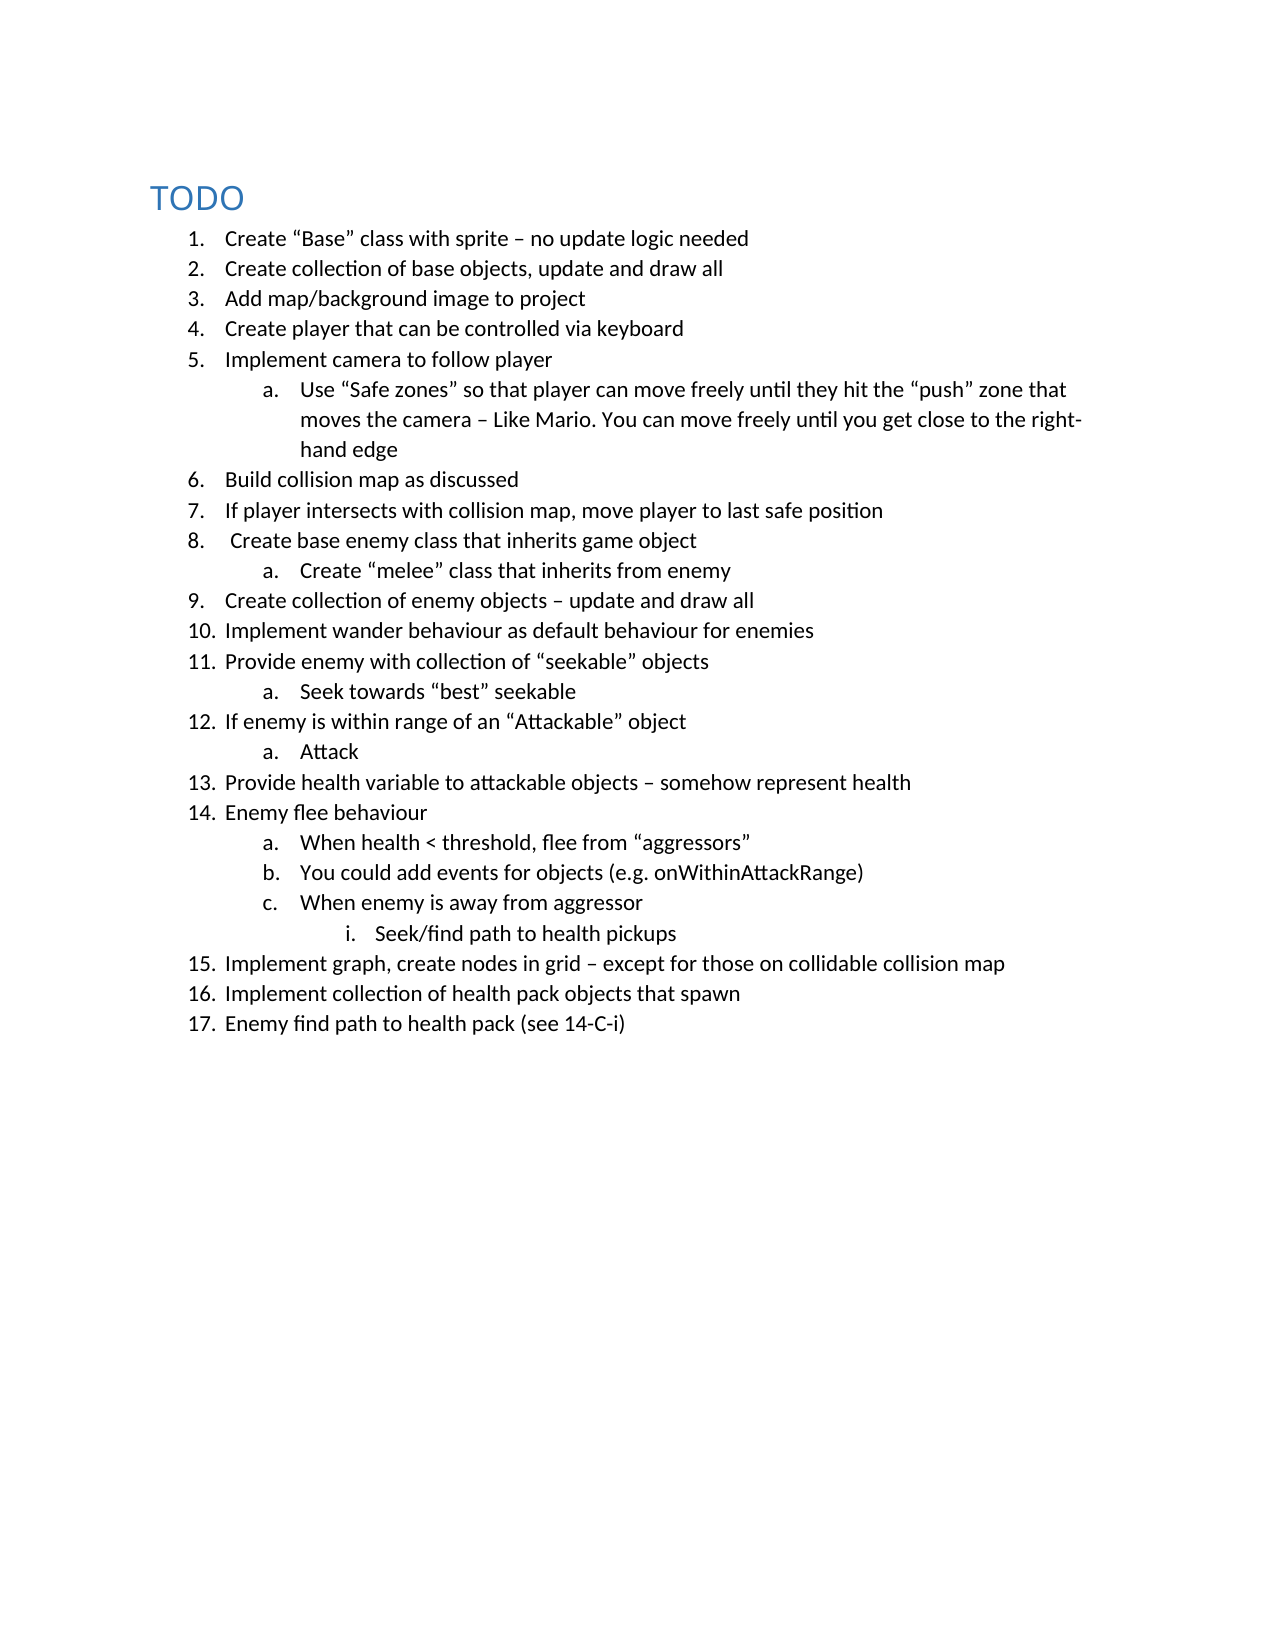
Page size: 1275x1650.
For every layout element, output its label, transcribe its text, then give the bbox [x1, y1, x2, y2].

list Create base enemy class that inherits game object [187, 526, 1125, 554]
list Create collection of enemy objects – update and draw all [187, 586, 1125, 614]
list Create player that can be controlled via keyboard [187, 314, 1125, 343]
list Implement graph, create nodes in grid – except for those on collidable collision map [187, 949, 1125, 977]
list Provide enemy with collection of “seekable” objects [187, 647, 1125, 675]
list Implement wander behaviour as default behaviour for enemies [187, 617, 1125, 645]
list Create “Base” class with sprite – no update logic needed [187, 224, 1125, 252]
list Seek/find path to health pickups [356, 919, 1125, 947]
list Add map/background image to project [187, 284, 1125, 312]
list When enemy is away from aggressor [262, 888, 1125, 917]
list Create collection of base objects, update and draw all [187, 254, 1125, 282]
list Implement collection of health pack objects that spawn [187, 979, 1125, 1007]
list Create “melee” class that inherits from enemy [262, 556, 1125, 584]
list Use “Safe zones” so that player can move freely until they hit the “push” zone that moves the camera – Like Mario. You can move freely until you get close to the right-hand edge [262, 375, 1125, 463]
list Seek towards “best” seekable [262, 677, 1125, 705]
list Build collision map as discussed [187, 466, 1125, 494]
subtitle TODO [150, 175, 1125, 220]
list When health < threshold, flee from “aggressors” [262, 828, 1125, 856]
list Enemy flee behaviour [187, 798, 1125, 826]
list You could add events for objects (e.g. onWithinAttackRange) [262, 858, 1125, 886]
list Provide health variable to attackable objects – somehow represent health [187, 768, 1125, 796]
list Enemy find path to health pack (see 14-C-i) [187, 1009, 1125, 1037]
list If enemy is within range of an “Attackable” object [187, 707, 1125, 735]
list If player intersects with collision map, move player to last safe position [187, 496, 1125, 524]
list Attack [262, 737, 1125, 766]
list Implement camera to follow player [187, 345, 1125, 373]
